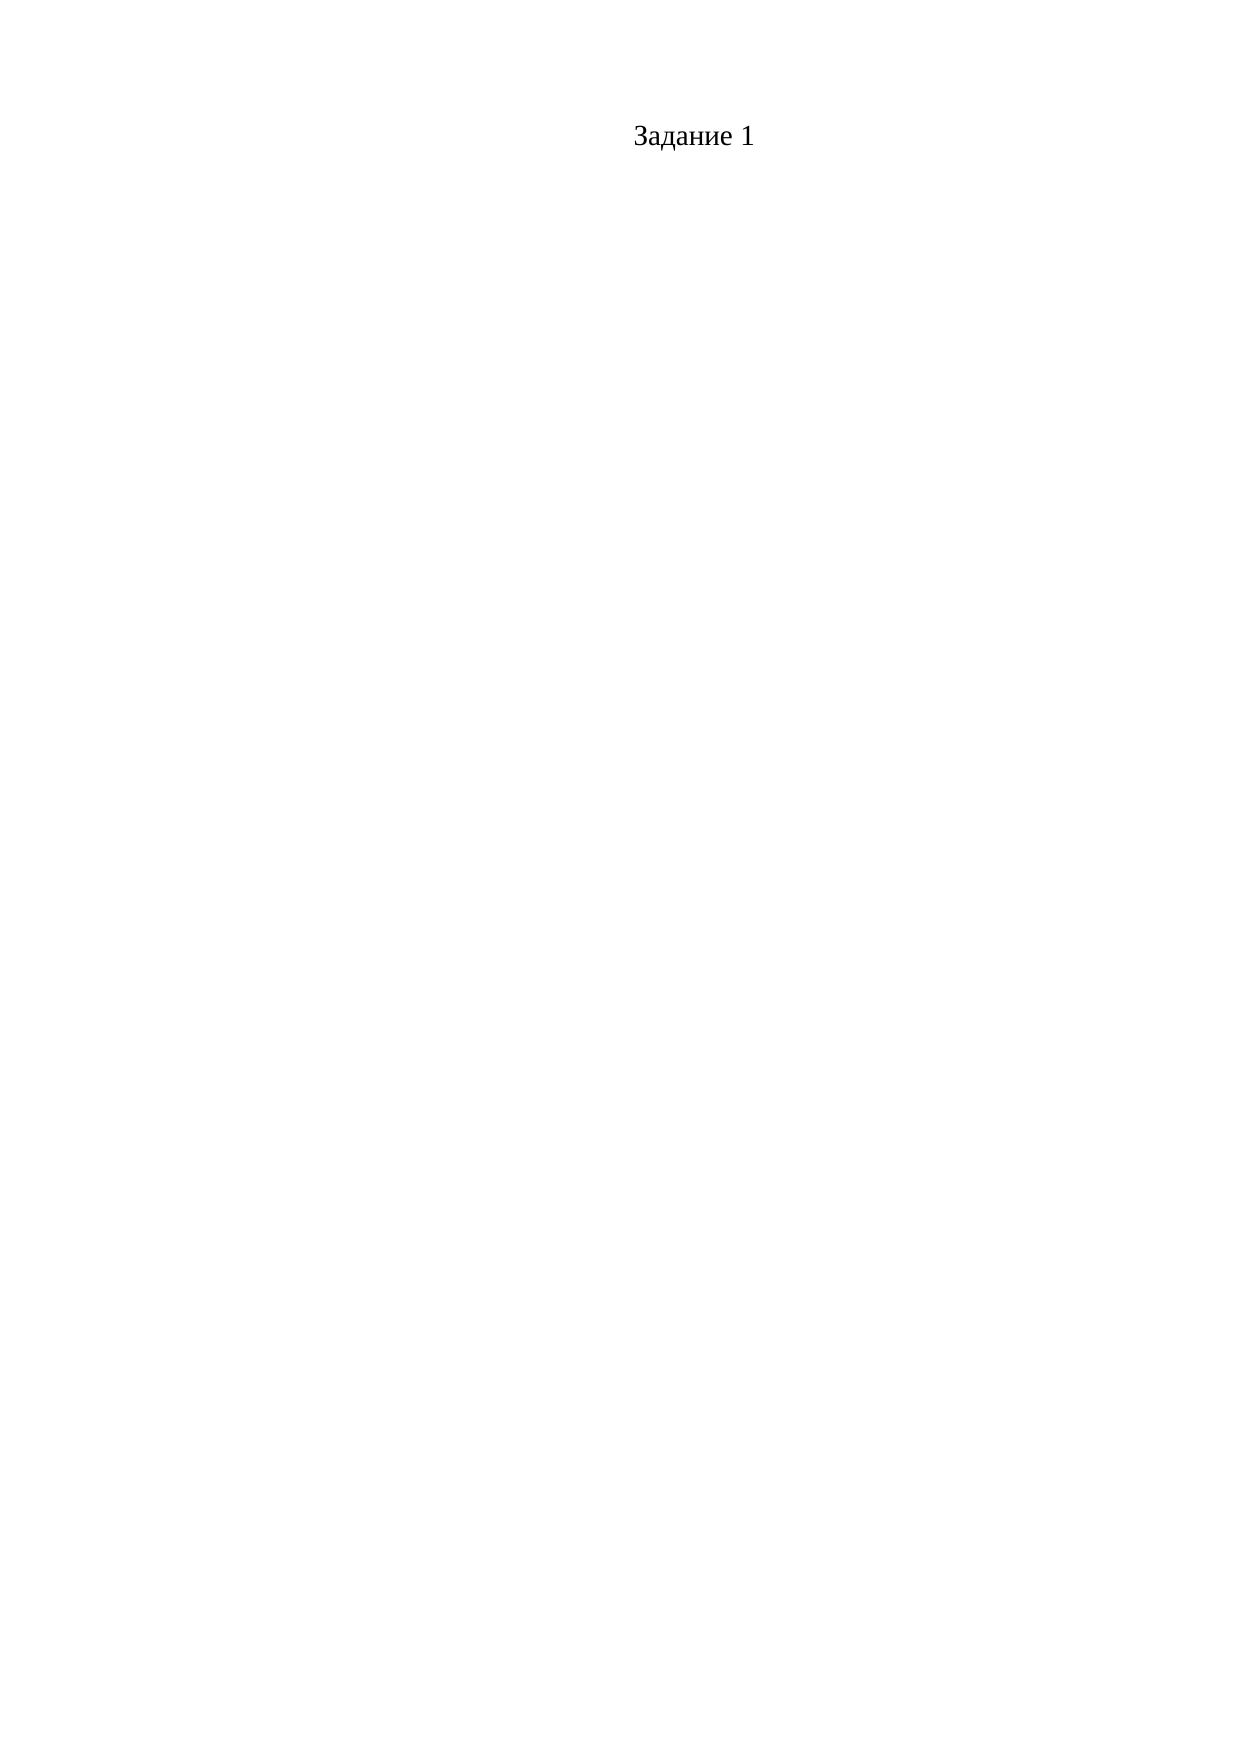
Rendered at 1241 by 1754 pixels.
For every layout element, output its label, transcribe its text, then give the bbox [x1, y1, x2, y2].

text Задание 1 [177, 118, 1152, 152]
